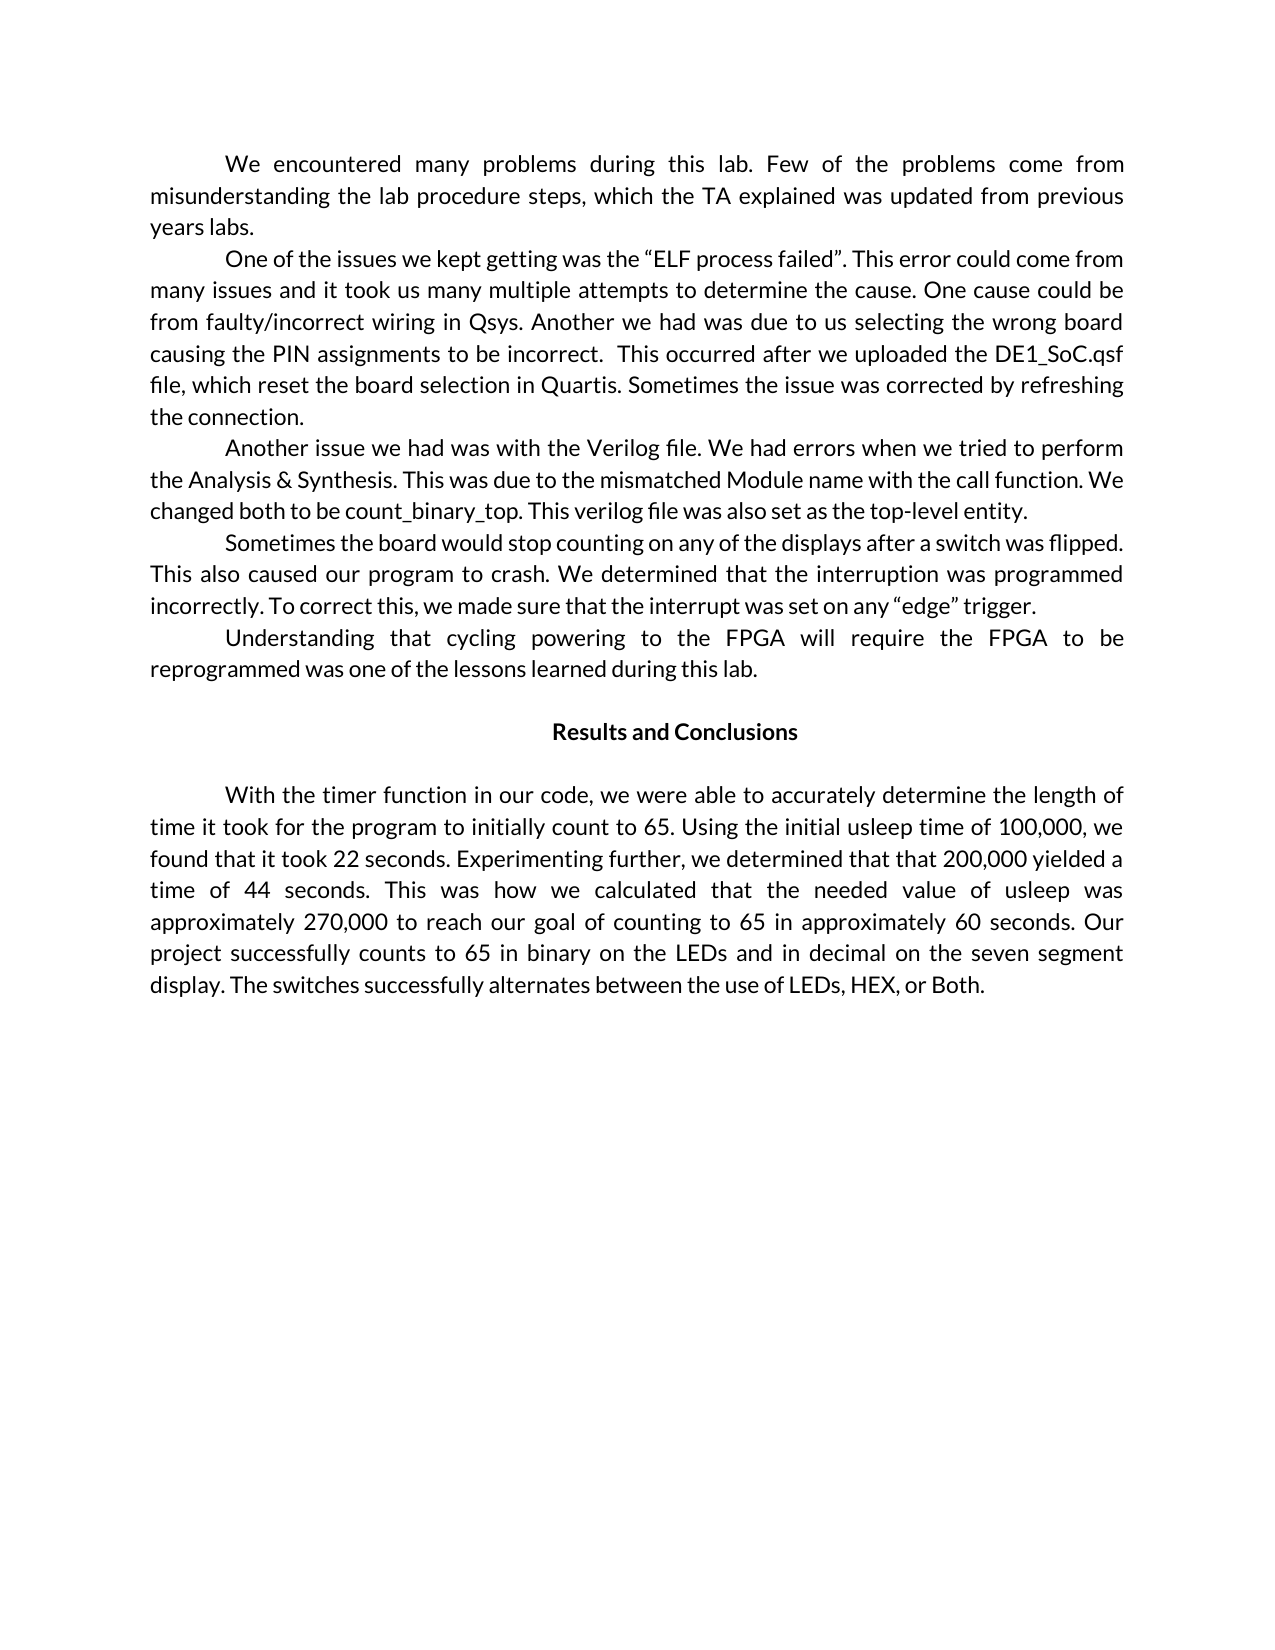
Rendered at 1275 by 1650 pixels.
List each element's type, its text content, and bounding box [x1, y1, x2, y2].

text Sometimes the board would stop counting on any of the displays after a switch was flipped. This also caused our program to crash. We determined that the interruption was programmed incorrectly. To correct this, we made sure that the interrupt was set on any “edge” trigger. [150, 529, 1125, 619]
text With the timer function in our code, we were able to accurately determine the length of time it took for the program to initially count to 65. Using the initial usleep time of 100,000, we found that it took 22 seconds. Experimenting further, we determined that that 200,000 yielded a time of 44 seconds. This was how we calculated that the needed value of usleep was approximately 270,000 to reach our goal of counting to 65 in approximately 60 seconds. Our project successfully counts to 65 in binary on the LEDs and in decimal on the seven segment display. The switches successfully alternates between the use of LEDs, HEX, or Both. [150, 781, 1125, 998]
text Results and Conclusions [225, 718, 1125, 746]
text Understanding that cycling powering to the FPGA will require the FPGA to be reprogrammed was one of the lessons learned during this lab. [150, 623, 1125, 682]
text We encountered many problems during this lab. Few of the problems come from misunderstanding the lab procedure steps, which the TA explained was updated from previous years labs. [150, 150, 1125, 241]
text Another issue we had was with the Verilog file. We had errors when we tried to perform the Analysis & Synthesis. This was due to the mismatched Module name with the call function. We changed both to be count_binary_top. This verilog file was also set as the top-level entity. [150, 434, 1125, 525]
text One of the issues we kept getting was the “ELF process failed”. This error could come from many issues and it took us many multiple attempts to determine the cause. One cause could be from faulty/incorrect wiring in Qsys. Another we had was due to us selecting the wrong board causing the PIN assignments to be incorrect. This occurred after we uploaded the DE1_SoC.qsf file, which reset the board selection in Quartis. Sometimes the issue was corrected by refreshing the connection. [150, 245, 1125, 430]
